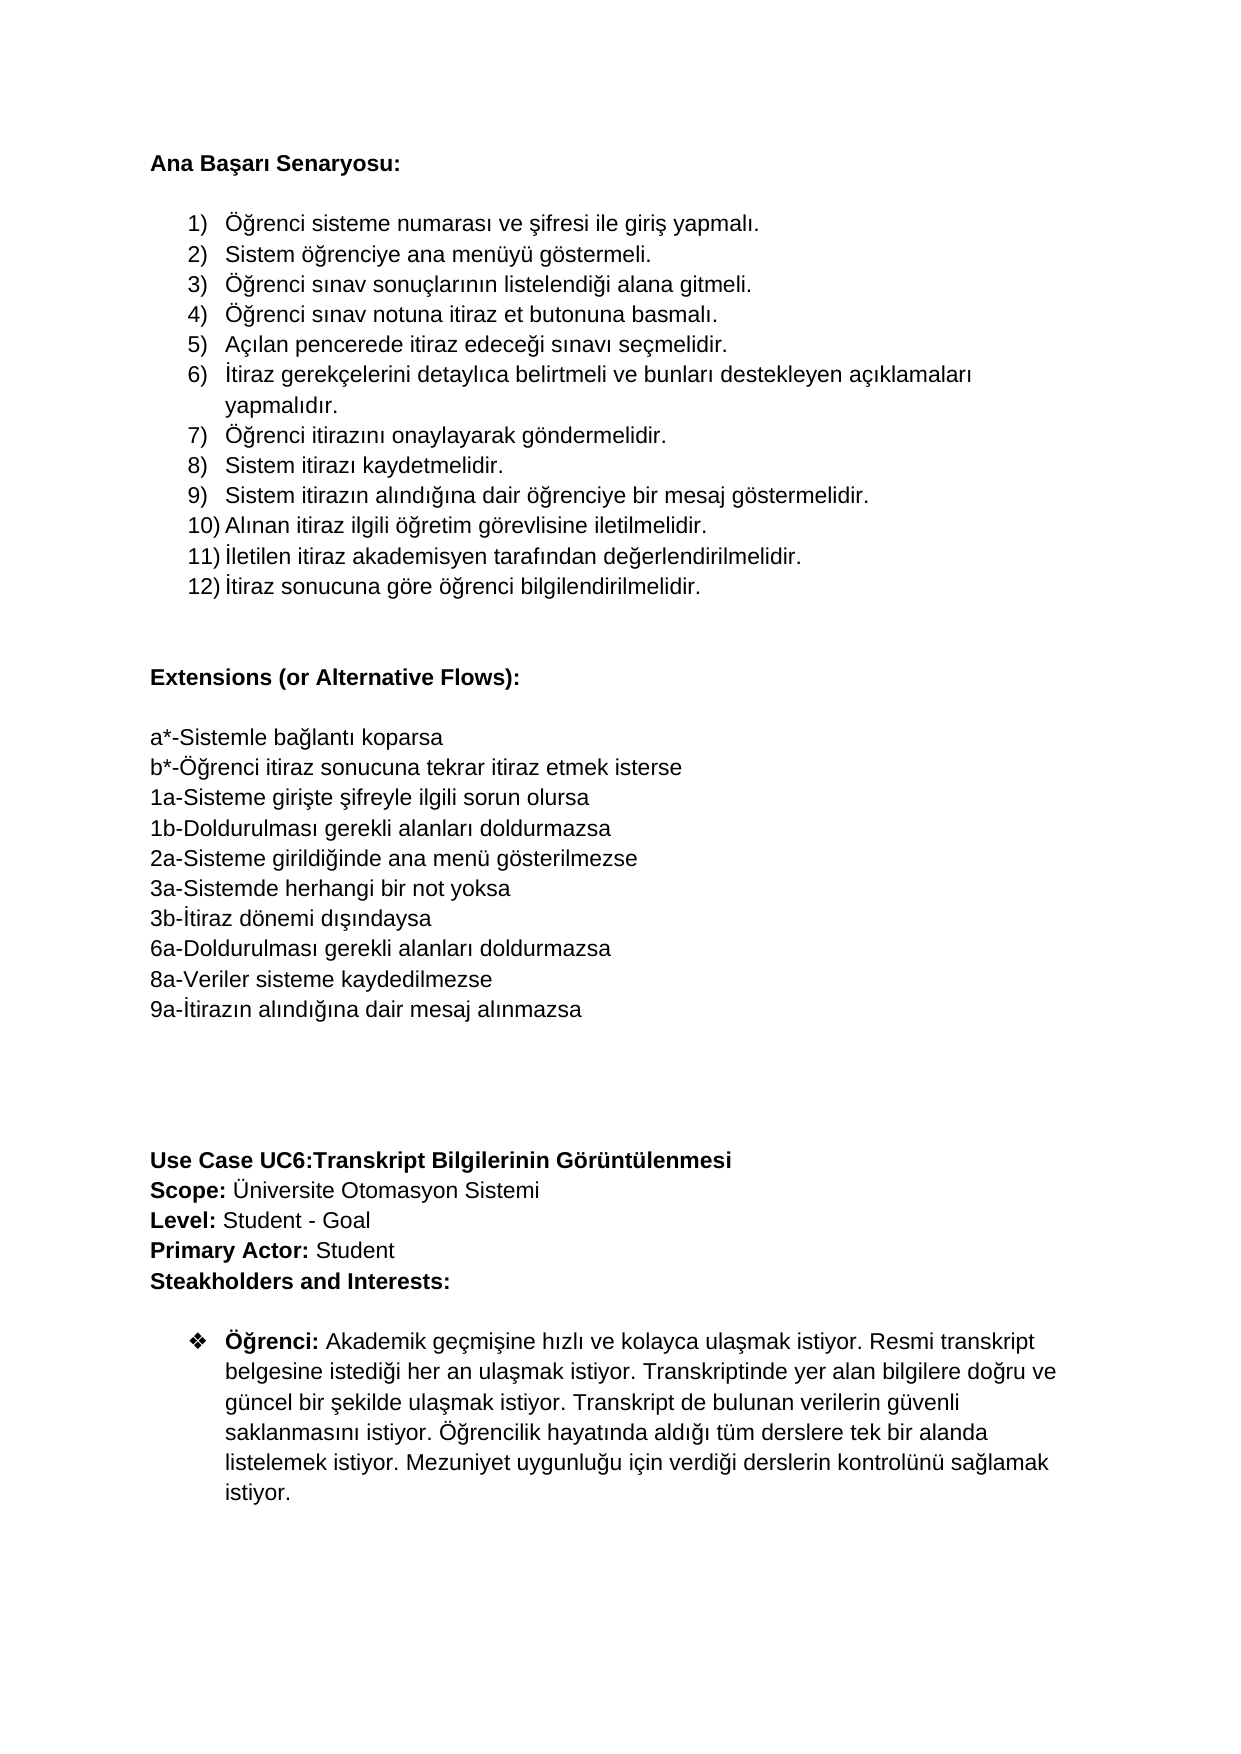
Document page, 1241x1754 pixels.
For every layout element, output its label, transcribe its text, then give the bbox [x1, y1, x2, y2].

text Ana Başarı Senaryosu: [150, 150, 1090, 176]
list İtiraz gerekçelerini detaylıca belirtmeli ve bunları destekleyen açıklamaları yapmalıdır. [187, 361, 1090, 418]
text Steakholders and Interests: [150, 1268, 1090, 1294]
list Sistem öğrenciye ana menüyü göstermeli. [187, 241, 1090, 267]
list Alınan itiraz ilgili öğretim görevlisine iletilmelidir. [187, 512, 1090, 539]
text Use Case UC6:Transkript Bilgilerinin Görüntülenmesi [150, 1147, 1090, 1173]
text 6a-Doldurulması gerekli alanları doldurmazsa [150, 935, 1090, 962]
text 9a-İtirazın alındığına dair mesaj alınmazsa [150, 996, 1090, 1022]
list İletilen itiraz akademisyen tarafından değerlendirilmelidir. [187, 543, 1090, 569]
text Extensions (or Alternative Flows): [150, 663, 1090, 690]
text a*-Sistemle bağlantı koparsa [150, 724, 1090, 750]
list Sistem itirazın alındığına dair öğrenciye bir mesaj göstermelidir. [187, 482, 1090, 509]
text 8a-Veriler sisteme kaydedilmezse [150, 966, 1090, 992]
list Öğrenci sınav notuna itiraz et butonuna basmalı. [187, 301, 1090, 327]
text 2a-Sisteme girildiğinde ana menü gösterilmezse [150, 845, 1090, 871]
list Öğrenci sınav sonuçlarının listelendiği alana gitmeli. [187, 271, 1090, 297]
text 3a-Sistemde herhangi bir not yoksa [150, 875, 1090, 901]
text Level: Student - Goal [150, 1207, 1090, 1234]
list Öğrenci sisteme numarası ve şifresi ile giriş yapmalı. [187, 210, 1090, 237]
text Scope: Üniversite Otomasyon Sistemi [150, 1177, 1090, 1203]
list Açılan pencerede itiraz edeceği sınavı seçmelidir. [187, 331, 1090, 358]
list Öğrenci: Akademik geçmişine hızlı ve kolayca ulaşmak istiyor. Resmi transkript belgesine istediği her an ulaşmak istiyor. Transkriptinde yer alan bilgilere doğru ve güncel bir şekilde ulaşmak istiyor. Transkript de bulunan verilerin güvenli saklanmasını istiyor. Öğrencilik hayatında aldığı tüm derslere tek bir alanda listelemek istiyor. Mezuniyet uygunluğu için verdiği derslerin kontrolünü sağlamak istiyor. [187, 1328, 1090, 1506]
text b*-Öğrenci itiraz sonucuna tekrar itiraz etmek isterse [150, 754, 1090, 781]
text 3b-İtiraz dönemi dışındaysa [150, 905, 1090, 932]
list Sistem itirazı kaydetmelidir. [187, 452, 1090, 478]
text 1a-Sisteme girişte şifreyle ilgili sorun olursa [150, 784, 1090, 811]
list İtiraz sonucuna göre öğrenci bilgilendirilmelidir. [187, 573, 1090, 599]
text 1b-Doldurulması gerekli alanları doldurmazsa [150, 814, 1090, 841]
list Öğrenci itirazını onaylayarak göndermelidir. [187, 422, 1090, 448]
text Primary Actor: Student [150, 1237, 1090, 1264]
